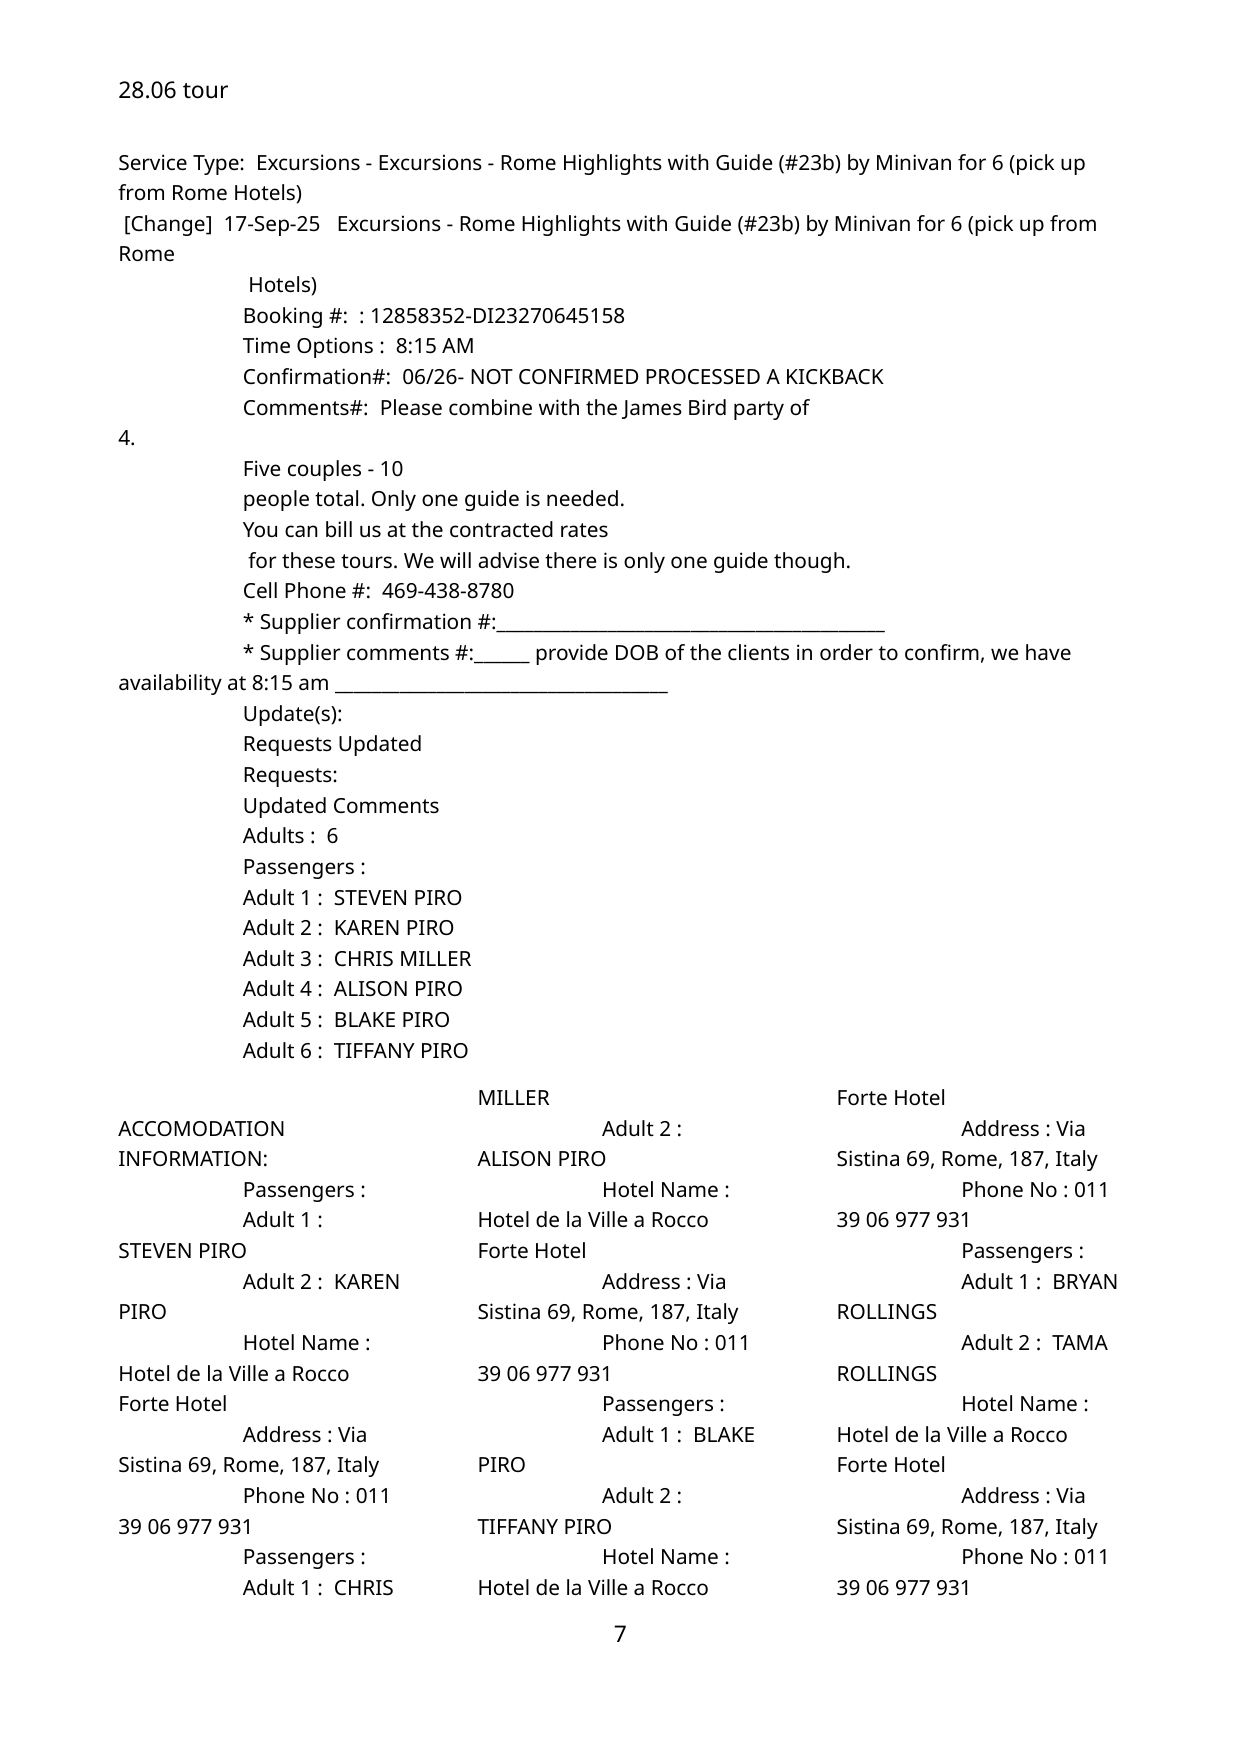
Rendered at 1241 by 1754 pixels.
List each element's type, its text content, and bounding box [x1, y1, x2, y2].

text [836, 1083, 1122, 1601]
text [477, 1083, 763, 1601]
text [118, 1083, 403, 1601]
text Service Type: Excursions - Excursions - Rome Highlights with Guide (#23b) by Minivan for 6 (pick up from Rome Hotels) [Change] 17-Sep-25 Excursions - Rome Highlights with Guide (#23b) by Minivan for 6 (pick up from Rome Hotels) Booking #: : 12858352-DI23270645158 Time Options : 8:15 AM Confirmation#: 06/26- NOT CONFIRMED PROCESSED A KICKBACK Comments#: Please combine with the James Bird party of 4. Five couples - 10 people total. Only one guide is needed. You can bill us at the contracted rates for these tours. We will advise there is only one guide though. Cell Phone #: 469-438-8780 * Supplier confirmation #:__________________________________________ * Supplier comments #:______ provide DOB of the clients in order to confirm, we have availability at 8:15 am ____________________________________ Update(s): Requests Updated Requests: Updated Comments Adults : 6 Passengers : Adult 1 : STEVEN PIRO Adult 2 : KAREN PIRO Adult 3 : CHRIS MILLER Adult 4 : ALISON PIRO Adult 5 : BLAKE PIRO Adult 6 : TIFFANY PIRO [118, 148, 1122, 1064]
